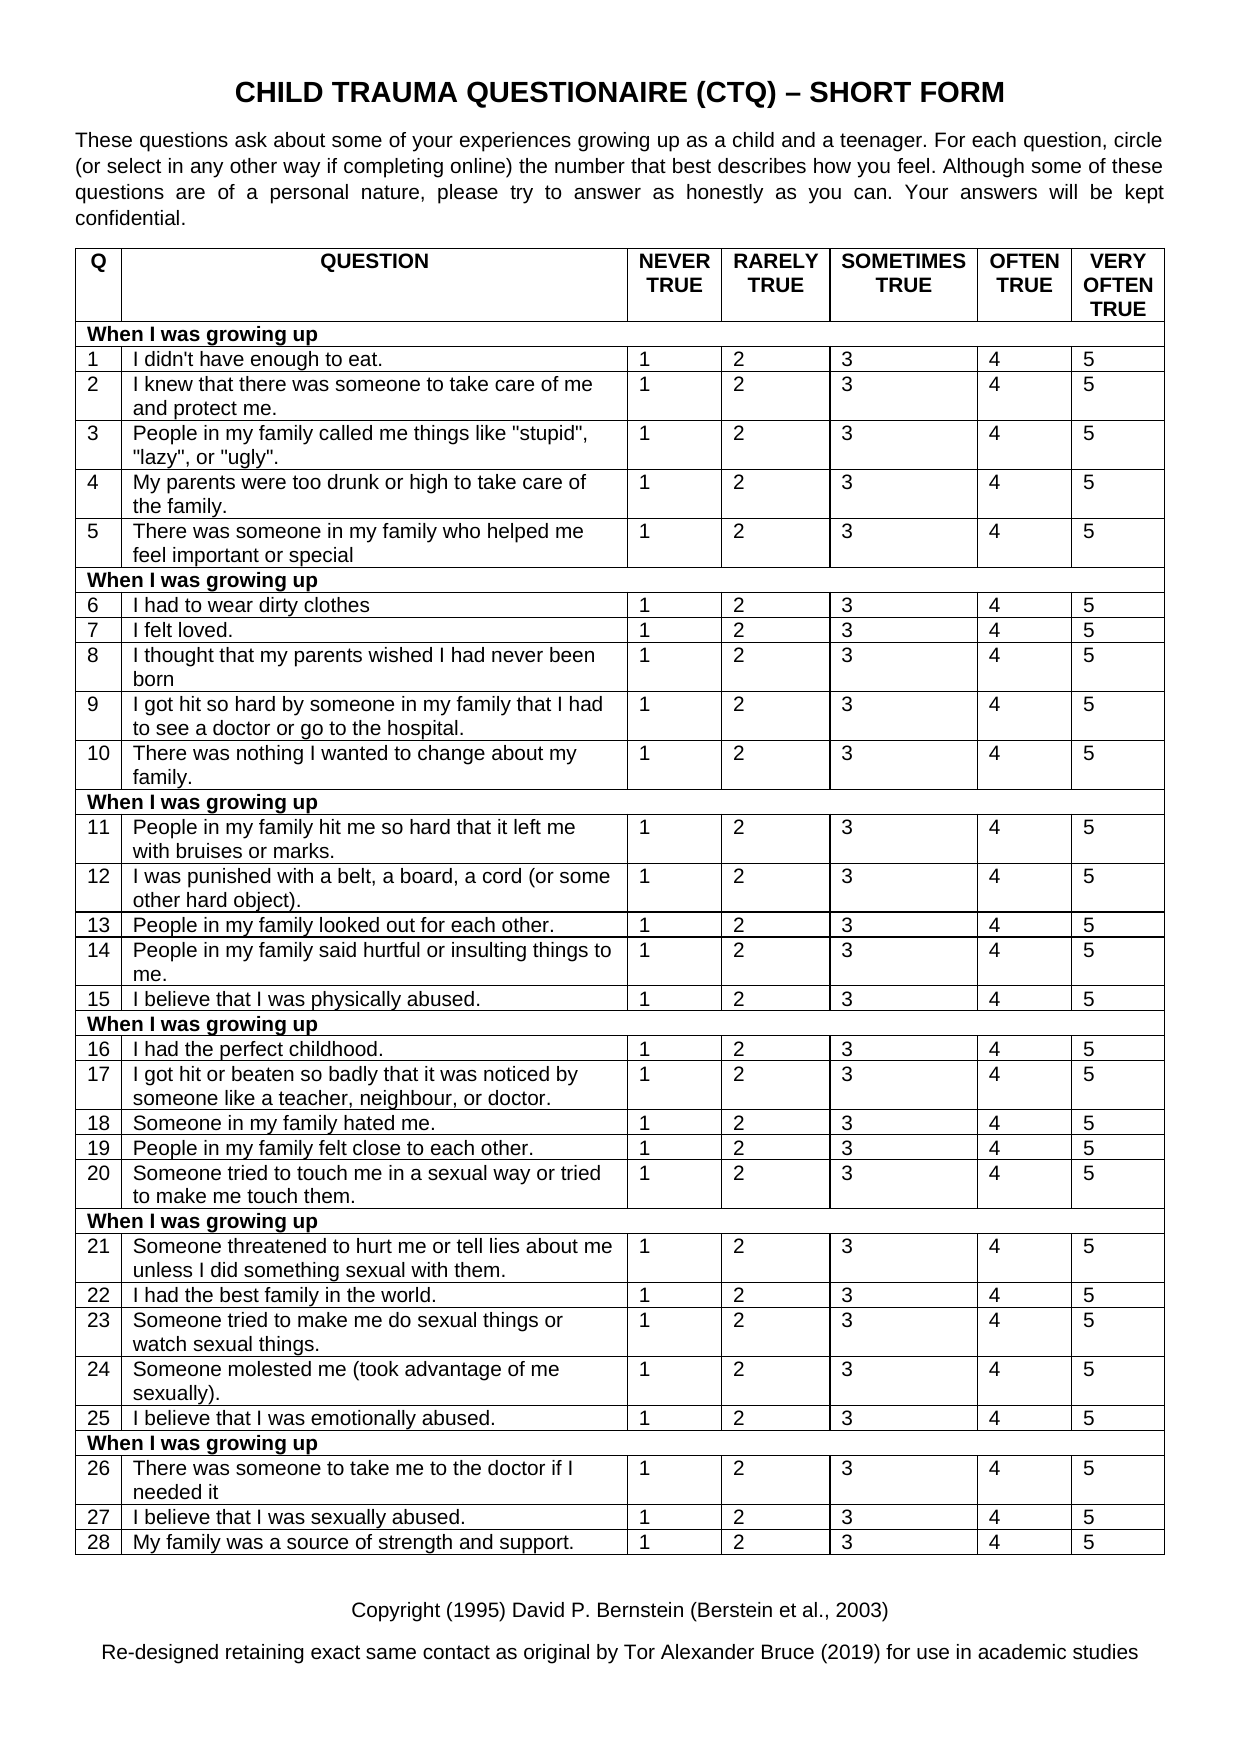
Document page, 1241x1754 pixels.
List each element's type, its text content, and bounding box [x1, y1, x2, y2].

table_cell 3 [831, 1160, 977, 1208]
table_cell People in my family looked out for each other. [122, 913, 627, 936]
text These questions ask about some of your experiences growing up as a child and a teenager. For each question, circle (or select in any other way if completing online) the number that best describes how you feel. Although some of these questions are of a personal nature, please try to answer as honestly as you can. Your answers will be kept confidential. [75, 128, 1165, 229]
table_cell 2 [722, 864, 829, 911]
table_cell 1 [628, 1406, 721, 1430]
table_cell 2 [722, 1406, 829, 1430]
table_cell 4 [978, 1110, 1071, 1134]
table_cell 10 [76, 741, 121, 788]
table_cell My family was a source of strength and support. [122, 1530, 627, 1554]
table_cell 4 [978, 815, 1071, 862]
text CHILD TRAUMA QUESTIONAIRE (CTQ) – SHORT FORM [75, 75, 1165, 108]
table_cell 4 [978, 1530, 1071, 1554]
table_cell 1 [628, 864, 721, 911]
table_cell 5 [1072, 938, 1164, 985]
table_cell There was someone in my family who helped me feel important or special [122, 519, 627, 567]
table_cell People in my family called me things like "stupid", "lazy", or "ugly". [122, 421, 627, 469]
table_cell 18 [76, 1110, 121, 1134]
table_cell 3 [831, 1505, 977, 1529]
table_cell 4 [978, 741, 1071, 788]
table_cell 3 [831, 1406, 977, 1430]
table_cell 5 [1072, 741, 1164, 788]
table_cell 4 [978, 421, 1071, 469]
table_cell 1 [628, 1530, 721, 1554]
table_cell When I was growing up [76, 568, 1164, 592]
table_cell 4 [978, 864, 1071, 911]
table_cell 1 [628, 1036, 721, 1060]
table_cell 9 [76, 692, 121, 739]
table_cell My parents were too drunk or high to take care of the family. [122, 470, 627, 518]
table_cell 2 [722, 1135, 829, 1159]
table_cell 1 [628, 692, 721, 739]
table_cell I believe that I was emotionally abused. [122, 1406, 627, 1430]
table_cell There was nothing I wanted to change about my family. [122, 741, 627, 788]
table_cell When I was growing up [76, 790, 1164, 813]
table_cell 4 [978, 1357, 1071, 1405]
table_cell Someone tried to make me do sexual things or watch sexual things. [122, 1308, 627, 1356]
table_cell 2 [722, 986, 829, 1010]
text Copyright (1995) David P. Bernstein (Berstein et al., 2003) [75, 1598, 1165, 1622]
table_cell 4 [978, 1308, 1071, 1356]
table_cell I believe that I was physically abused. [122, 986, 627, 1010]
table_cell 8 [76, 643, 121, 691]
table_cell 4 [978, 519, 1071, 567]
table_cell 3 [831, 692, 977, 739]
table_cell 4 [978, 1456, 1071, 1504]
table_cell 2 [722, 913, 829, 936]
table_cell 2 [722, 1160, 829, 1208]
table_cell 1 [628, 1283, 721, 1307]
table_cell 4 [978, 1283, 1071, 1307]
table_cell 25 [76, 1406, 121, 1430]
table_cell People in my family hit me so hard that it left me with bruises or marks. [122, 815, 627, 862]
table_cell 3 [831, 1036, 977, 1060]
table_cell 4 [978, 470, 1071, 518]
table_cell 5 [1072, 864, 1164, 911]
table_cell 1 [628, 1357, 721, 1405]
table_cell 2 [722, 815, 829, 862]
table_cell 3 [831, 1061, 977, 1109]
table_cell 1 [628, 1308, 721, 1356]
table_cell 2 [722, 421, 829, 469]
table_cell I believe that I was sexually abused. [122, 1505, 627, 1529]
table_cell 2 [722, 618, 829, 642]
table_cell 16 [76, 1036, 121, 1060]
table_cell 5 [1072, 1135, 1164, 1159]
table_cell 5 [1072, 372, 1164, 420]
table_cell 2 [722, 1308, 829, 1356]
table_cell 4 [978, 1234, 1071, 1282]
table_cell 5 [1072, 1357, 1164, 1405]
table_cell 5 [1072, 1530, 1164, 1554]
table_cell 21 [76, 1234, 121, 1282]
table_cell 14 [76, 938, 121, 985]
table_cell 1 [628, 372, 721, 420]
table_cell 5 [1072, 815, 1164, 862]
table_cell 1 [628, 1061, 721, 1109]
table_cell 2 [722, 470, 829, 518]
table_cell 3 [831, 1456, 977, 1504]
table_cell 4 [978, 1061, 1071, 1109]
table_cell 1 [628, 1110, 721, 1134]
table_cell I felt loved. [122, 618, 627, 642]
table_cell 2 [722, 692, 829, 739]
table_header VERY OFTEN TRUE [1072, 249, 1164, 321]
table_cell 4 [978, 1160, 1071, 1208]
table_cell I thought that my parents wished I had never been born [122, 643, 627, 691]
table_cell 3 [831, 347, 977, 371]
table_cell 1 [628, 1505, 721, 1529]
table_cell 3 [831, 593, 977, 617]
table_cell I got hit so hard by someone in my family that I had to see a doctor or go to the hospital. [122, 692, 627, 739]
table_cell 3 [831, 938, 977, 985]
table_cell 4 [978, 692, 1071, 739]
table_cell 1 [628, 986, 721, 1010]
table_header NEVER TRUE [628, 249, 721, 321]
table_cell I was punished with a belt, a board, a cord (or some other hard object). [122, 864, 627, 911]
table_cell 2 [722, 1530, 829, 1554]
table_cell 5 [1072, 1234, 1164, 1282]
table_cell 5 [1072, 643, 1164, 691]
table_cell 2 [722, 1110, 829, 1134]
table_cell People in my family said hurtful or insulting things to me. [122, 938, 627, 985]
table_cell 2 [722, 519, 829, 567]
table_cell 3 [831, 372, 977, 420]
table_cell 3 [831, 741, 977, 788]
table_cell 3 [831, 618, 977, 642]
table_cell There was someone to take me to the doctor if I needed it [122, 1456, 627, 1504]
table_cell When I was growing up [76, 322, 1164, 346]
table_cell 4 [978, 618, 1071, 642]
table_cell 1 [628, 938, 721, 985]
table_cell 4 [978, 1135, 1071, 1159]
table_cell 5 [1072, 1061, 1164, 1109]
table_cell When I was growing up [76, 1011, 1164, 1035]
table_cell People in my family felt close to each other. [122, 1135, 627, 1159]
table_cell I got hit or beaten so badly that it was noticed by someone like a teacher, neighbour, or doctor. [122, 1061, 627, 1109]
table_cell 5 [1072, 593, 1164, 617]
table_cell 5 [1072, 519, 1164, 567]
table_cell 5 [1072, 618, 1164, 642]
table_cell 3 [76, 421, 121, 469]
table_cell 3 [831, 1110, 977, 1134]
table_cell When I was growing up [76, 1431, 1164, 1455]
table_cell 1 [628, 741, 721, 788]
table_cell 1 [628, 519, 721, 567]
table_cell Someone in my family hated me. [122, 1110, 627, 1134]
text Re-designed retaining exact same contact as original by Tor Alexander Bruce (2019) for use in academic studies [75, 1640, 1165, 1664]
table_cell 5 [1072, 1110, 1164, 1134]
table_header SOMETIMES TRUE [831, 249, 977, 321]
table_cell 5 [1072, 1505, 1164, 1529]
table_cell 2 [722, 347, 829, 371]
table_cell 5 [1072, 1456, 1164, 1504]
table_cell 5 [76, 519, 121, 567]
table_cell 3 [831, 1135, 977, 1159]
table_cell 11 [76, 815, 121, 862]
table_cell 7 [76, 618, 121, 642]
table_cell 4 [978, 913, 1071, 936]
table_cell 5 [1072, 1160, 1164, 1208]
table_cell 1 [628, 643, 721, 691]
table_cell 3 [831, 1234, 977, 1282]
table_cell 2 [722, 1283, 829, 1307]
table_cell Someone molested me (took advantage of me sexually). [122, 1357, 627, 1405]
table_cell 5 [1072, 1308, 1164, 1356]
table_cell 5 [1072, 347, 1164, 371]
table_cell 6 [76, 593, 121, 617]
table_cell 3 [831, 1357, 977, 1405]
table_cell 2 [76, 372, 121, 420]
table_header OFTEN TRUE [978, 249, 1071, 321]
table_cell 2 [722, 741, 829, 788]
table_cell 1 [628, 1135, 721, 1159]
table_cell 3 [831, 421, 977, 469]
table_cell 4 [978, 347, 1071, 371]
table_cell I knew that there was someone to take care of me and protect me. [122, 372, 627, 420]
table_cell When I was growing up [76, 1209, 1164, 1233]
table_cell 4 [978, 986, 1071, 1010]
table_cell 1 [628, 913, 721, 936]
table_cell 22 [76, 1283, 121, 1307]
table_cell 2 [722, 1456, 829, 1504]
table_cell 4 [978, 643, 1071, 691]
table_cell 5 [1072, 913, 1164, 936]
table_cell 3 [831, 815, 977, 862]
table_cell 20 [76, 1160, 121, 1208]
table_cell 3 [831, 864, 977, 911]
table_cell 5 [1072, 421, 1164, 469]
table_cell 5 [1072, 692, 1164, 739]
table_cell 1 [628, 815, 721, 862]
table_header Q [76, 249, 121, 321]
table_cell 5 [1072, 1036, 1164, 1060]
table_cell 13 [76, 913, 121, 936]
table_cell 4 [978, 938, 1071, 985]
table_cell 27 [76, 1505, 121, 1529]
table_cell 2 [722, 643, 829, 691]
table_cell 3 [831, 986, 977, 1010]
table_cell Someone threatened to hurt me or tell lies about me unless I did something sexual with them. [122, 1234, 627, 1282]
table_cell I had the best family in the world. [122, 1283, 627, 1307]
table_cell 1 [628, 347, 721, 371]
table_cell I didn't have enough to eat. [122, 347, 627, 371]
table_cell 3 [831, 1308, 977, 1356]
table_cell 2 [722, 1505, 829, 1529]
table_header RARELY TRUE [722, 249, 829, 321]
table_cell 1 [628, 593, 721, 617]
table_cell Someone tried to touch me in a sexual way or tried to make me touch them. [122, 1160, 627, 1208]
table_cell 1 [76, 347, 121, 371]
table_cell 1 [628, 1234, 721, 1282]
table_cell 1 [628, 421, 721, 469]
table_cell 4 [978, 593, 1071, 617]
table_cell 4 [76, 470, 121, 518]
table_cell 24 [76, 1357, 121, 1405]
table_cell 2 [722, 1357, 829, 1405]
table_cell I had the perfect childhood. [122, 1036, 627, 1060]
table_cell 12 [76, 864, 121, 911]
table_cell 4 [978, 1406, 1071, 1430]
table_cell 1 [628, 1456, 721, 1504]
table_cell 4 [978, 1036, 1071, 1060]
table_cell 3 [831, 643, 977, 691]
table_cell 26 [76, 1456, 121, 1504]
table_cell 3 [831, 1530, 977, 1554]
table_cell 2 [722, 1061, 829, 1109]
table_cell 2 [722, 1234, 829, 1282]
table_cell 5 [1072, 986, 1164, 1010]
table_cell 5 [1072, 1283, 1164, 1307]
table_cell 2 [722, 372, 829, 420]
table_cell 1 [628, 618, 721, 642]
table_cell 5 [1072, 1406, 1164, 1430]
table_cell 19 [76, 1135, 121, 1159]
table_cell 3 [831, 519, 977, 567]
table_cell 5 [1072, 470, 1164, 518]
table_cell 1 [628, 1160, 721, 1208]
table_cell 1 [628, 470, 721, 518]
table_cell 28 [76, 1530, 121, 1554]
table_cell 3 [831, 470, 977, 518]
table_cell 15 [76, 986, 121, 1010]
table_cell 3 [831, 913, 977, 936]
table_cell 23 [76, 1308, 121, 1356]
table_cell 4 [978, 1505, 1071, 1529]
table_header QUESTION [122, 249, 627, 321]
table_cell 2 [722, 1036, 829, 1060]
table_cell 2 [722, 593, 829, 617]
table_cell 17 [76, 1061, 121, 1109]
table_cell 4 [978, 372, 1071, 420]
table_cell I had to wear dirty clothes [122, 593, 627, 617]
table_cell 3 [831, 1283, 977, 1307]
table_cell 2 [722, 938, 829, 985]
